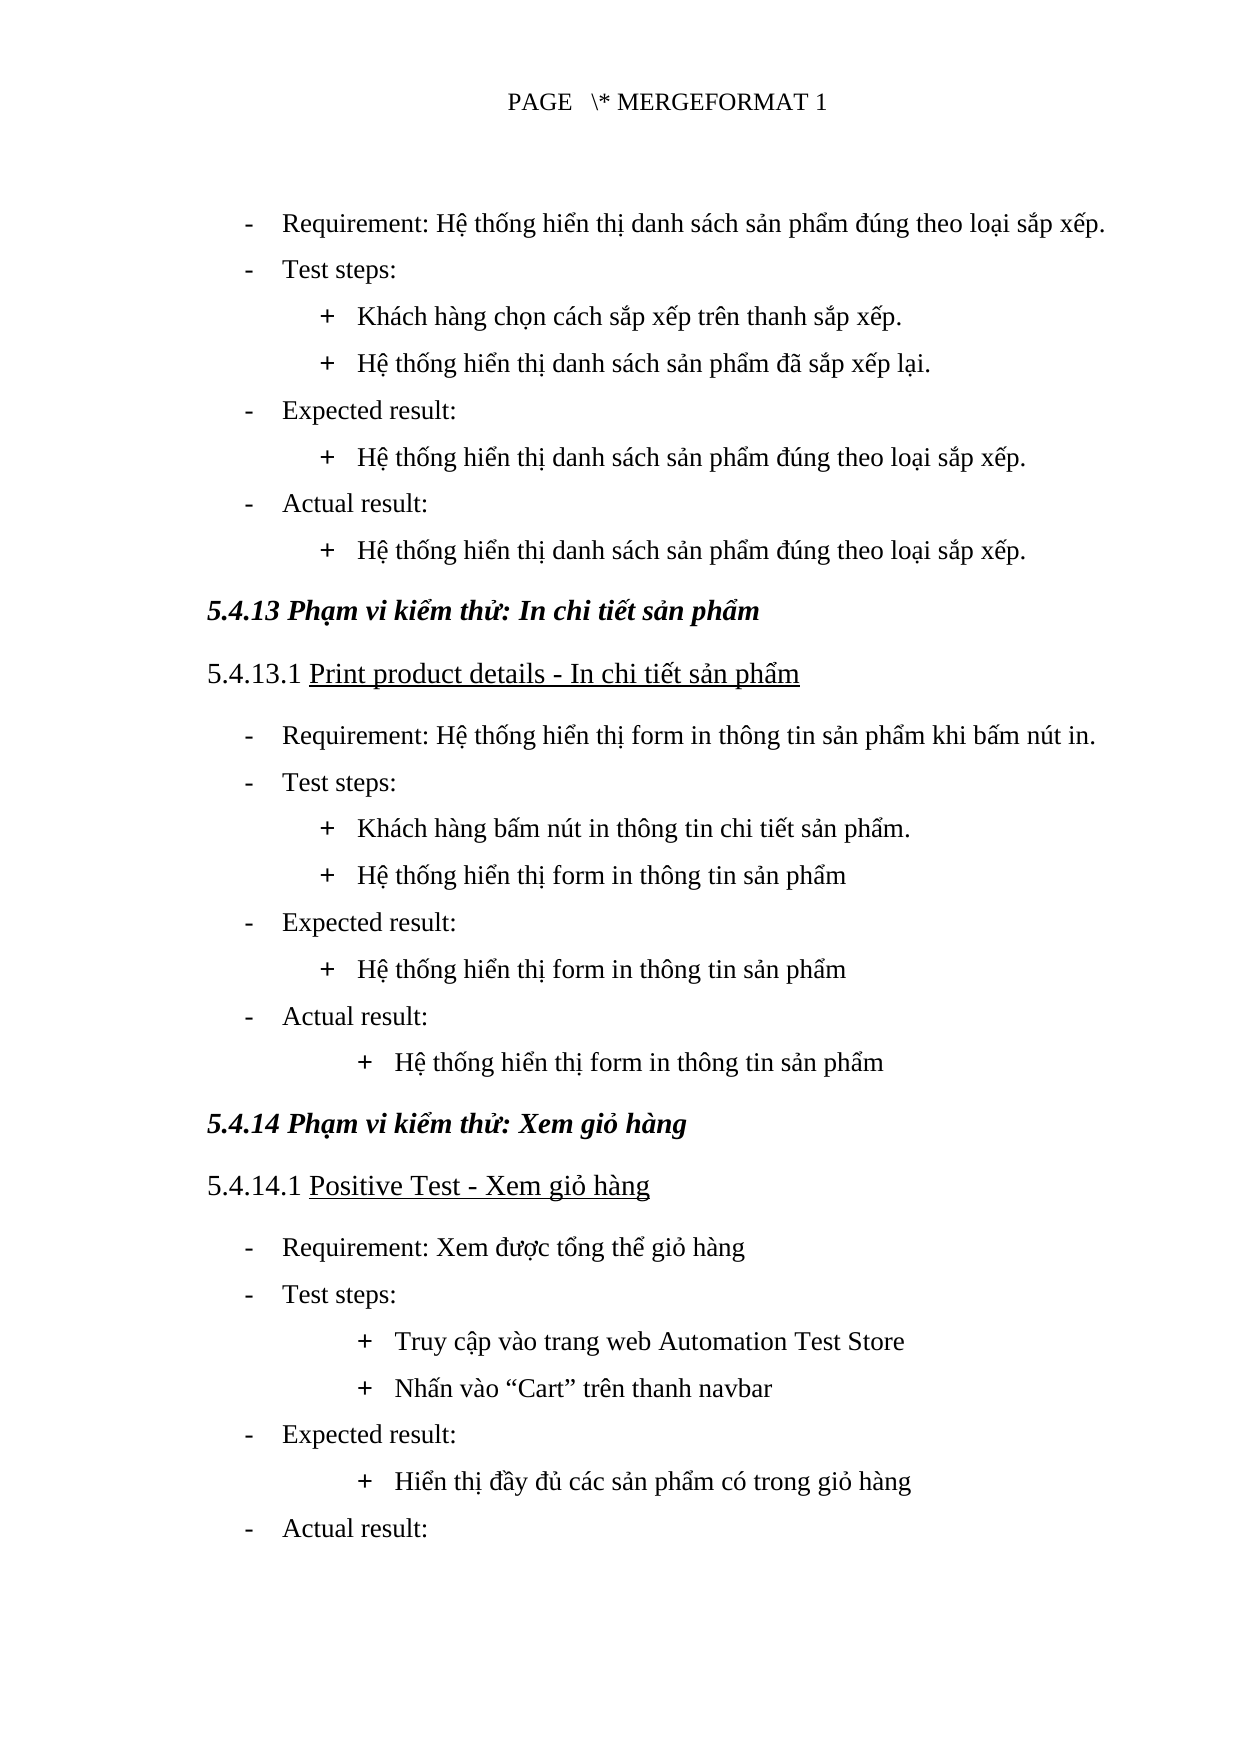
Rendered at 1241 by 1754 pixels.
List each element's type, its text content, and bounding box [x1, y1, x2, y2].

list Expected result: [244, 394, 1122, 425]
list Actual result: [244, 1512, 1122, 1543]
list Expected result: [244, 906, 1122, 937]
subtitle Phạm vi kiểm thử: In chi tiết sản phẩm [207, 593, 1122, 627]
list Actual result: [244, 487, 1122, 518]
list Truy cập vào trang web Automation Test Store [357, 1325, 1122, 1356]
list Actual result: [244, 1000, 1122, 1031]
subtitle Positive Test - Xem giỏ hàng [207, 1168, 1122, 1202]
list Hệ thống hiển thị danh sách sản phẩm đúng theo loại sắp xếp. [319, 534, 1122, 565]
list Khách hàng bấm nút in thông tin chi tiết sản phẩm. [319, 812, 1122, 844]
list Hệ thống hiển thị form in thông tin sản phẩm [319, 859, 1122, 891]
subtitle Phạm vi kiểm thử: Xem giỏ hàng [207, 1106, 1122, 1139]
list Hệ thống hiển thị danh sách sản phẩm đã sắp xếp lại. [319, 347, 1122, 378]
subtitle Print product details - In chi tiết sản phẩm [207, 656, 1122, 690]
list Khách hàng chọn cách sắp xếp trên thanh sắp xếp. [319, 300, 1122, 331]
list Requirement: Hệ thống hiển thị danh sách sản phẩm đúng theo loại sắp xếp. [244, 207, 1122, 238]
list Hệ thống hiển thị danh sách sản phẩm đúng theo loại sắp xếp. [319, 441, 1122, 472]
list Hệ thống hiển thị form in thông tin sản phẩm [357, 1046, 1122, 1078]
list Requirement: Hệ thống hiển thị form in thông tin sản phẩm khi bấm nút in. [244, 719, 1122, 750]
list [357, 1465, 1122, 1496]
list Hệ thống hiển thị form in thông tin sản phẩm [319, 953, 1122, 984]
list Expected result: [244, 1418, 1122, 1449]
list Test steps: [244, 766, 1122, 797]
list Test steps: [244, 1278, 1122, 1309]
list Nhấn vào “Cart” trên thanh navbar [357, 1372, 1122, 1403]
list Test steps: [244, 253, 1122, 284]
list Requirement: Xem được tổng thể giỏ hàng [244, 1231, 1122, 1262]
